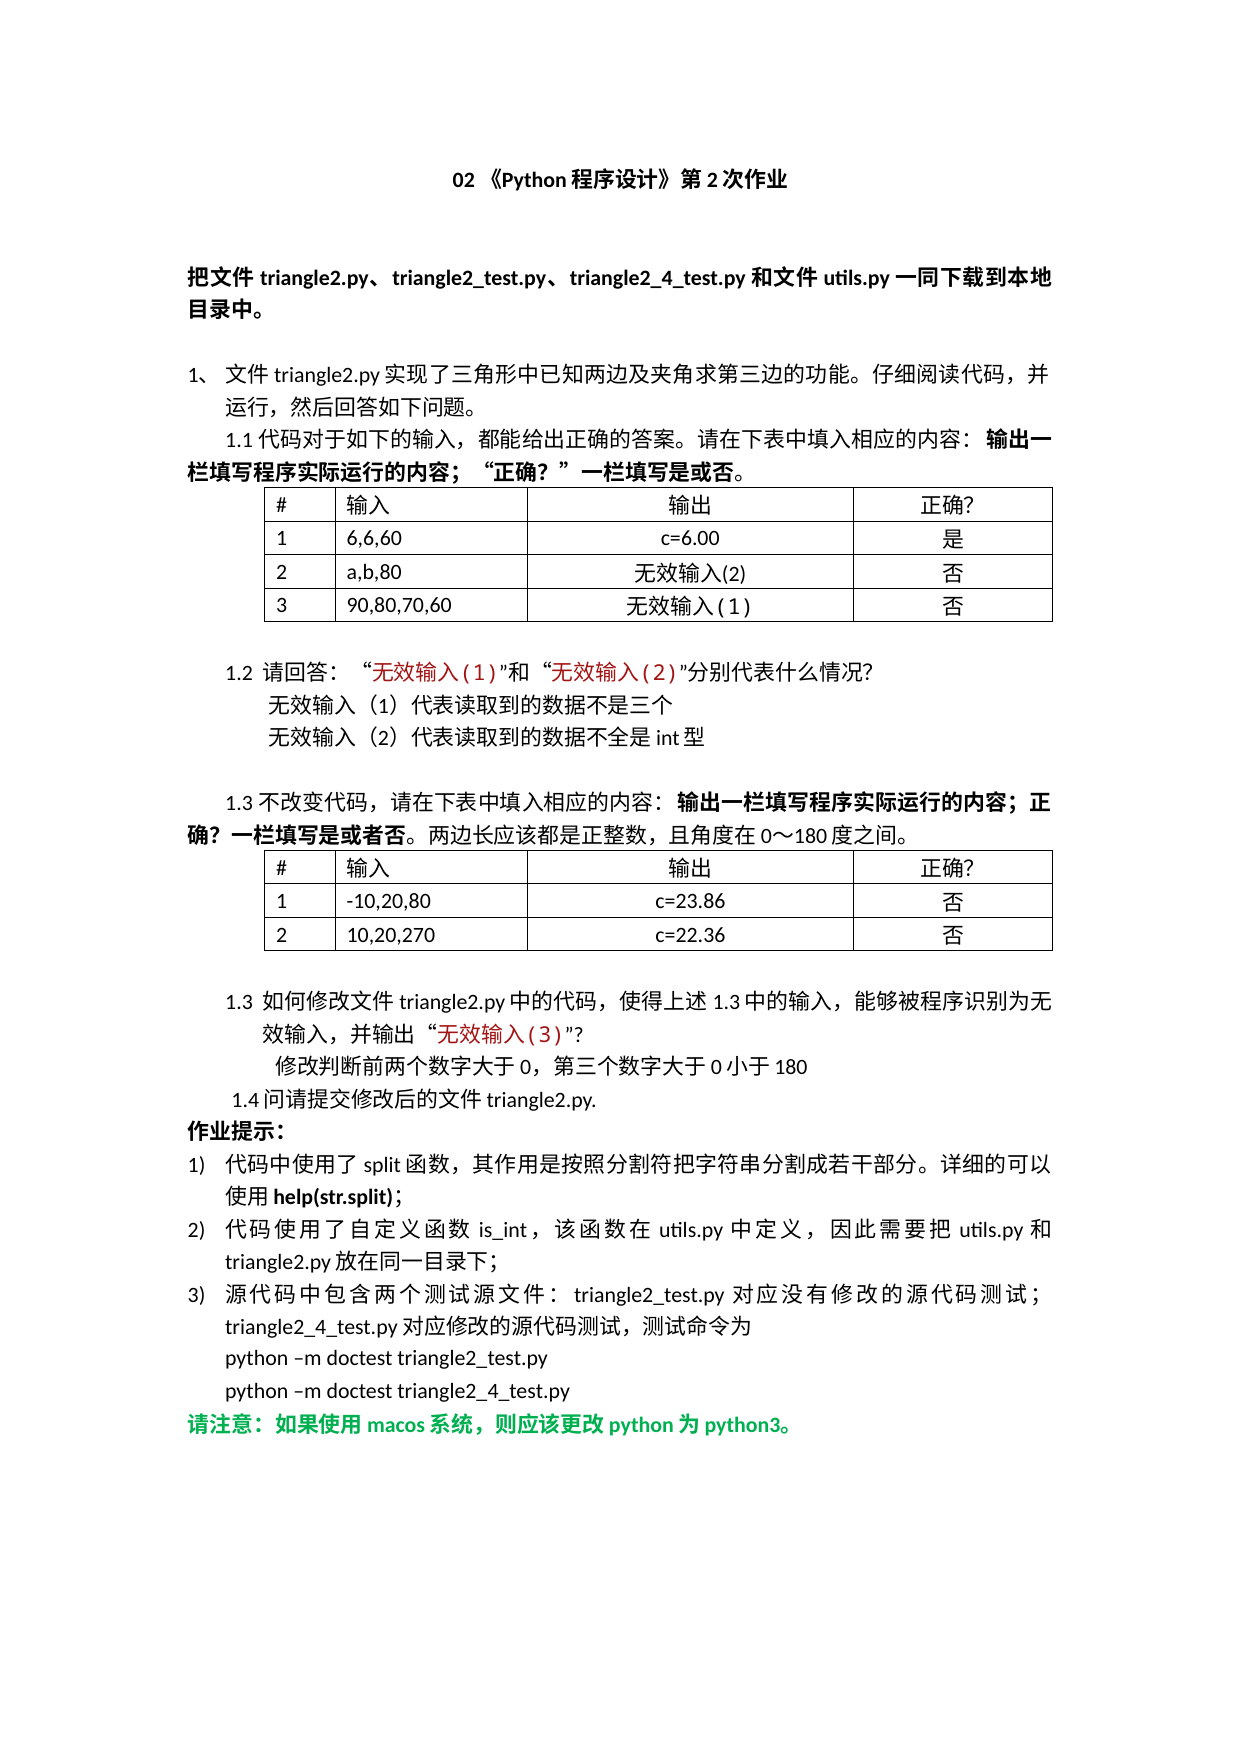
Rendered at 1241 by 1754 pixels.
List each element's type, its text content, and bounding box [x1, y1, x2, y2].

list python –m doctest triangle2_test.py [225, 1341, 1053, 1374]
table_cell 否 [854, 918, 1052, 950]
table_header 输出 [528, 488, 853, 521]
list 文件triangle2.py实现了三角形中已知两边及夹角求第三边的功能。仔细阅读代码，并运行，然后回答如下问题。 [187, 357, 1053, 422]
table_cell 2 [265, 918, 335, 950]
table_cell 10,20,270 [336, 918, 527, 950]
table_cell 否 [854, 555, 1052, 588]
table_cell -10,20,80 [336, 884, 527, 917]
text 1.4问请提交修改后的文件triangle2.py. [187, 1081, 1053, 1114]
text 请注意：如果使用macos系统，则应该更改python为python3。 [187, 1406, 1053, 1439]
table_cell c=22.36 [528, 918, 853, 950]
table_cell 90,80,70,60 [336, 589, 527, 621]
table_cell 2 [265, 555, 335, 588]
table_header 输入 [336, 488, 527, 521]
table_cell 否 [854, 884, 1052, 917]
table_cell 是 [854, 522, 1052, 554]
table_header 输入 [336, 851, 527, 883]
list 无效输入（1）代表读取到的数据不是三个 [225, 687, 1053, 720]
table_header 正确？ [854, 851, 1052, 883]
table_cell 1 [265, 522, 335, 554]
table_cell 3 [265, 589, 335, 621]
table_header # [265, 851, 335, 883]
text 作业提示： [187, 1114, 1053, 1146]
list 无效输入（2）代表读取到的数据不全是int型 [225, 720, 1053, 752]
list 代码中使用了split函数，其作用是按照分割符把字符串分割成若干部分。详细的可以使用help(str.split)； [187, 1146, 1053, 1211]
table_header # [265, 488, 335, 521]
list 代码使用了自定义函数is_int，该函数在utils.py中定义，因此需要把utils.py和triangle2.py放在同一目录下； [187, 1211, 1053, 1276]
list 如何修改文件triangle2.py中的代码，使得上述1.3中的输入，能够被程序识别为无效输入，并输出“无效输入(3)”? [225, 984, 1053, 1049]
list 请回答：“无效输入(1)”和“无效输入(2)”分别代表什么情况？ [225, 655, 1053, 687]
list python –m doctest triangle2_4_test.py [225, 1374, 1053, 1406]
list 源代码中包含两个测试源文件：triangle2_test.py对应没有修改的源代码测试；triangle2_4_test.py对应修改的源代码测试，测试命令为 [187, 1276, 1053, 1341]
table_header 正确？ [854, 488, 1052, 521]
table_header 输出 [528, 851, 853, 883]
text 02 《Python程序设计》第2次作业 [187, 162, 1053, 194]
table_cell c=23.86 [528, 884, 853, 917]
text 1.1 代码对于如下的输入，都能给出正确的答案。请在下表中填入相应的内容：输出一栏填写程序实际运行的内容；“正确？”一栏填写是或否。 [187, 422, 1053, 487]
table_cell a,b,80 [336, 555, 527, 588]
text 把文件triangle2.py、triangle2_test.py、triangle2_4_test.py和文件utils.py一同下载到本地目录中。 [187, 259, 1053, 324]
table_cell 1 [265, 884, 335, 917]
table_cell c=6.00 [528, 522, 853, 554]
text 1.3 不改变代码，请在下表中填入相应的内容：输出一栏填写程序实际运行的内容；正确？一栏填写是或者否。两边长应该都是正整数，且角度在0～180度之间。 [187, 785, 1053, 850]
table_cell 6,6,60 [336, 522, 527, 554]
list 修改判断前两个数字大于0，第三个数字大于0小于180 [231, 1049, 1053, 1081]
table_cell 否 [854, 589, 1052, 621]
